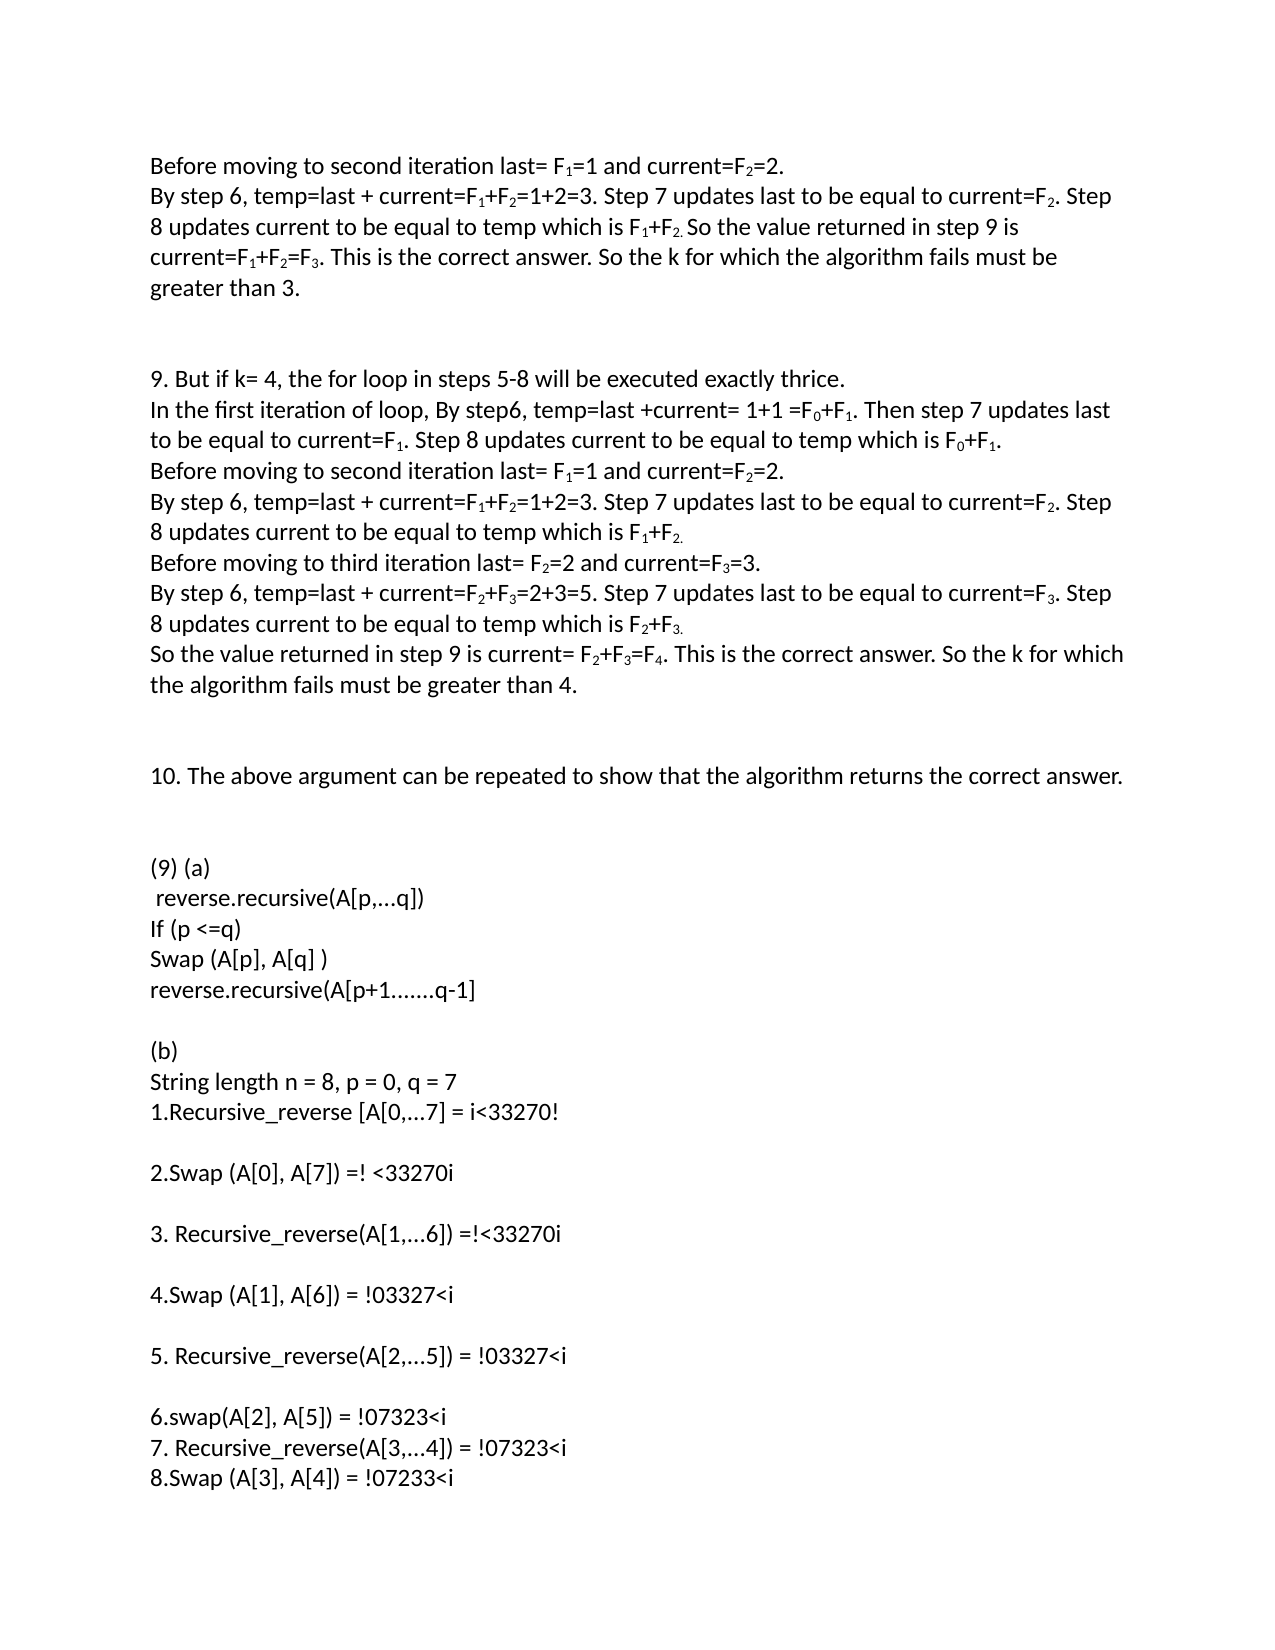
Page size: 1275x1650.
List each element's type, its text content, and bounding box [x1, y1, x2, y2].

text In the first iteration of loop, By step6, temp=last +current= 1+1 =F0+F1. Then step 7 updates last to be equal to current=F1. Step 8 updates current to be equal to temp which is F0+F1. [150, 394, 1125, 455]
text String length n = 8, p = 0, q = 7 [150, 1066, 1125, 1096]
text If (p <=q) [150, 913, 1125, 943]
text 5. Recursive_reverse(A[2,...5]) = !03327<i [150, 1340, 1125, 1371]
text 2.Swap (A[0], A[7]) =! <33270i [150, 1157, 1125, 1188]
text By step 6, temp=last + current=F2+F3=2+3=5. Step 7 updates last to be equal to current=F3. Step 8 updates current to be equal to temp which is F2+F3. [150, 577, 1125, 638]
text So the value returned in step 9 is current= F2+F3=F4. This is the correct answer. So the k for which the algorithm fails must be greater than 4. [150, 638, 1125, 699]
text reverse.recursive(A[p+1.......q-1] [150, 974, 1125, 1004]
text 7. Recursive_reverse(A[3,...4]) = !07323<i [150, 1432, 1125, 1462]
text (b) [150, 1035, 1125, 1066]
text 10. The above argument can be repeated to show that the algorithm returns the correct answer. [150, 760, 1125, 791]
text (9) (a) [150, 852, 1125, 882]
text 6.swap(A[2], A[5]) = !07323<i [150, 1401, 1125, 1432]
text 4.Swap (A[1], A[6]) = !03327<i [150, 1279, 1125, 1310]
text Before moving to second iteration last= F1=1 and current=F2=2. [150, 455, 1125, 486]
text Before moving to second iteration last= F1=1 and current=F2=2. [150, 150, 1125, 181]
text reverse.recursive(A[p,...q]) [150, 882, 1125, 913]
text Before moving to third iteration last= F2=2 and current=F3=3. [150, 547, 1125, 577]
text 1.Recursive_reverse [A[0,...7] = i<33270! [150, 1096, 1125, 1127]
text Swap (A[p], A[q] ) [150, 943, 1125, 974]
text By step 6, temp=last + current=F1+F2=1+2=3. Step 7 updates last to be equal to current=F2. Step 8 updates current to be equal to temp which is F1+F2. [150, 486, 1125, 547]
text 9. But if k= 4, the for loop in steps 5-8 will be executed exactly thrice. [150, 364, 1125, 394]
text 8.Swap (A[3], A[4]) = !07233<i [150, 1462, 1125, 1493]
text By step 6, temp=last + current=F1+F2=1+2=3. Step 7 updates last to be equal to current=F2. Step 8 updates current to be equal to temp which is F1+F2. So the value returned in step 9 is current=F1+F2=F3. This is the correct answer. So the k for which the algorithm fails must be greater than 3. [150, 181, 1125, 303]
text 3. Recursive_reverse(A[1,...6]) =!<33270i [150, 1218, 1125, 1249]
